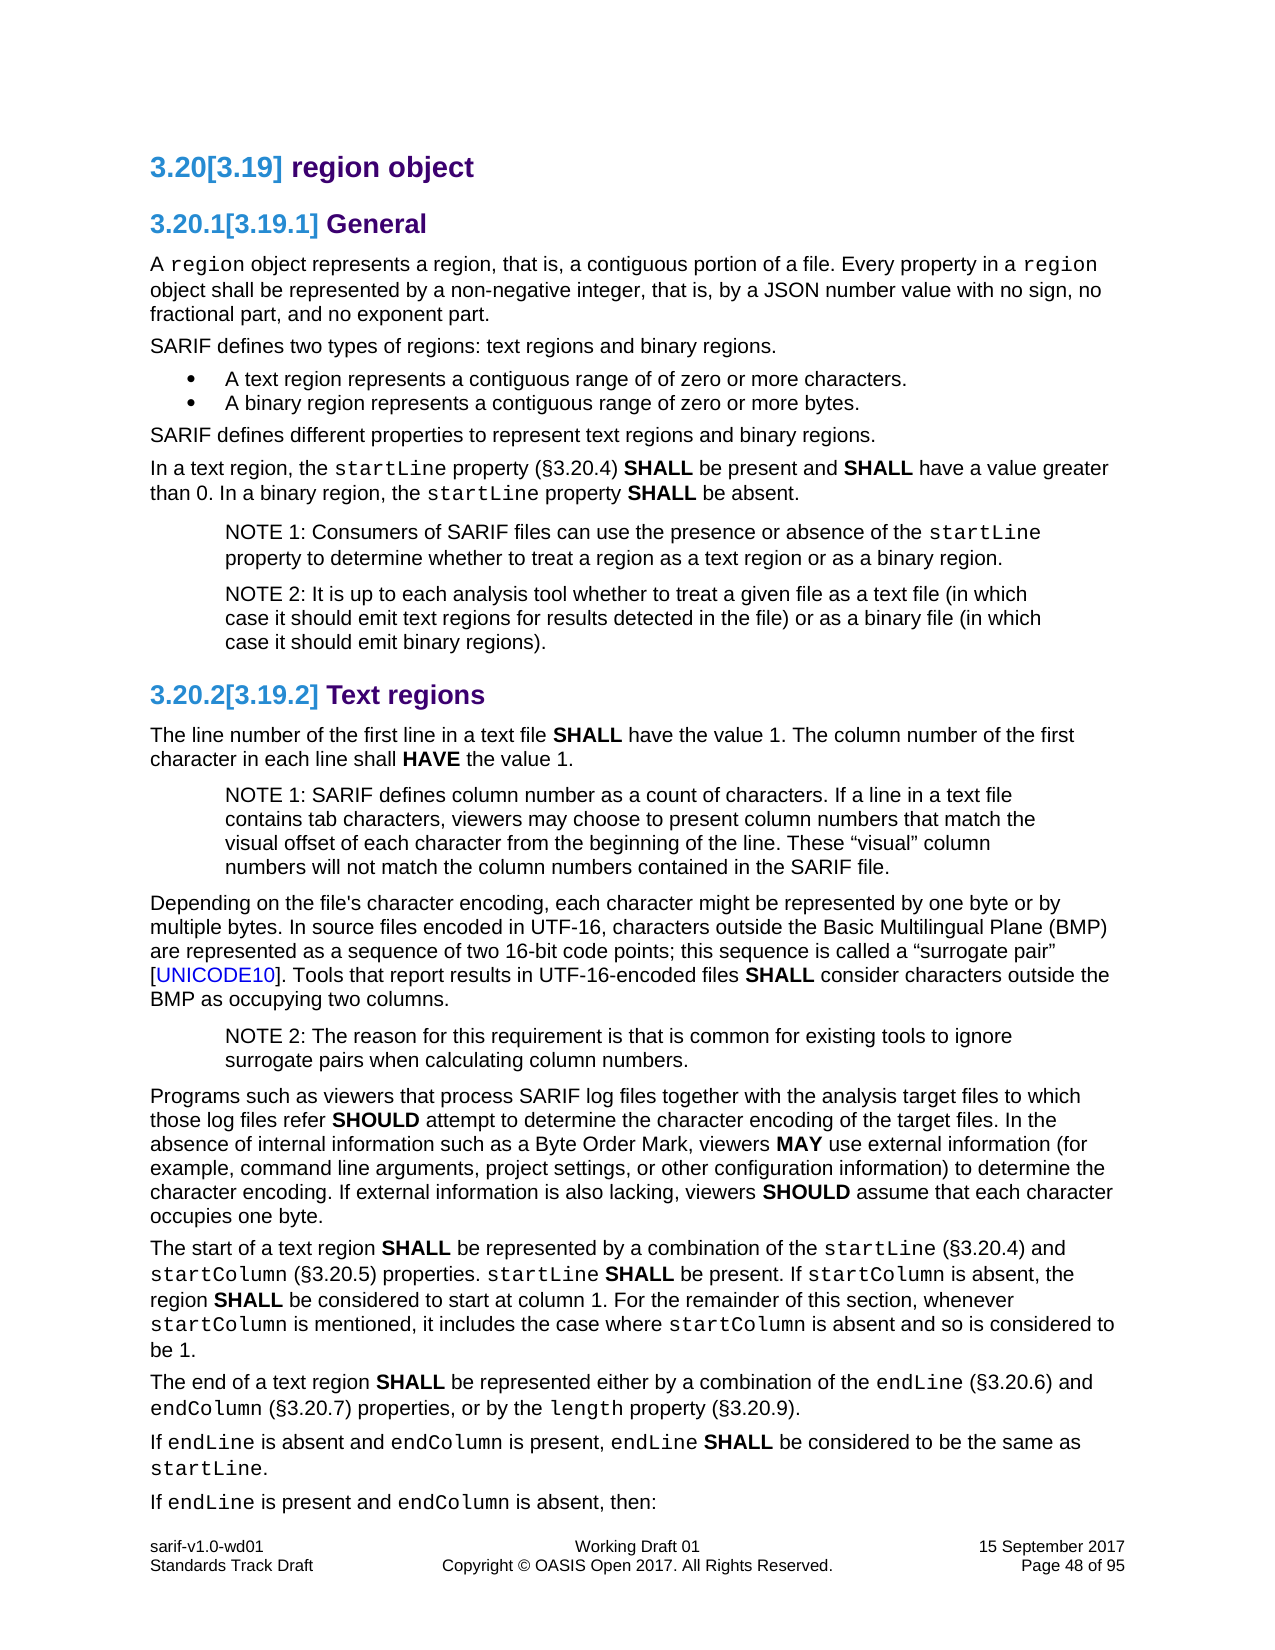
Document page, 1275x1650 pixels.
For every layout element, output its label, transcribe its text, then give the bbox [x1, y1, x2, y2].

text A region object represents a region, that is, a contiguous portion of a file. Every property in a region object shall be represented by a non-negative integer, that is, by a JSON number value with no sign, no fractional part, and no exponent part. [150, 252, 1125, 326]
text If endLine is absent and endColumn is present, endLine SHALL be considered to be the same as startLine. [150, 1430, 1125, 1481]
subtitle region object [150, 150, 1125, 183]
text SARIF defines different properties to represent text regions and binary regions. [150, 423, 1125, 447]
text NOTE 2: The reason for this requirement is that is common for existing tools to ignore surrogate pairs when calculating column numbers. [225, 1023, 1050, 1071]
text Programs such as viewers that process SARIF log files together with the analysis target files to which those log files refer SHOULD attempt to determine the character encoding of the target files. In the absence of internal information such as a Byte Order Mark, viewers MAY use external information (for example, command line arguments, project settings, or other configuration information) to determine the character encoding. If external information is also lacking, viewers SHOULD assume that each character occupies one byte. [150, 1084, 1125, 1228]
text If endLine is present and endColumn is absent, then: [150, 1490, 1125, 1516]
text In a text region, the startLine property (§3.20.4) SHALL be present and SHALL have a value greater than 0. In a binary region, the startLine property SHALL be absent. [150, 455, 1125, 507]
list A text region represents a contiguous range of of zero or more characters. [187, 367, 1125, 391]
subtitle General [150, 208, 1125, 240]
list A binary region represents a contiguous range of zero or more bytes. [187, 391, 1125, 415]
text The line number of the first line in a text file SHALL have the value 1. The column number of the first character in each line shall HAVE the value 1. [150, 722, 1125, 770]
text SARIF defines two types of regions: text regions and binary regions. [150, 334, 1125, 358]
text The start of a text region SHALL be represented by a combination of the startLine (§3.20.4) and startColumn (§3.20.5) properties. startLine SHALL be present. If startColumn is absent, the region SHALL be considered to start at column 1. For the remainder of this section, whenever startColumn is mentioned, it includes the case where startColumn is absent and so is considered to be 1. [150, 1236, 1125, 1361]
text NOTE 2: It is up to each analysis tool whether to treat a given file as a text file (in which case it should emit text regions for results detected in the file) or as a binary file (in which case it should emit binary regions). [225, 582, 1050, 654]
text NOTE 1: SARIF defines column number as a count of characters. If a line in a text file contains tab characters, viewers may choose to present column numbers that match the visual offset of each character from the beginning of the line. These “visual” column numbers will not match the column numbers contained in the SARIF file. [225, 783, 1050, 879]
text The end of a text region SHALL be represented either by a combination of the endLine (§3.20.6) and endColumn (§3.20.7) properties, or by the length property (§3.20.9). [150, 1370, 1125, 1421]
text NOTE 1: Consumers of SARIF files can use the presence or absence of the startLine property to determine whether to treat a region as a text region or as a binary region. [225, 519, 1050, 569]
text Depending on the file's character encoding, each character might be represented by one byte or by multiple bytes. In source files encoded in UTF-16, characters outside the Basic Multilingual Plane (BMP) are represented as a sequence of two 16-bit code points; this sequence is called a “surrogate pair” [UNICODE10]. Tools that report results in UTF-16-encoded files SHALL consider characters outside the BMP as occupying two columns. [150, 891, 1125, 1011]
subtitle Text regions [150, 679, 1125, 710]
